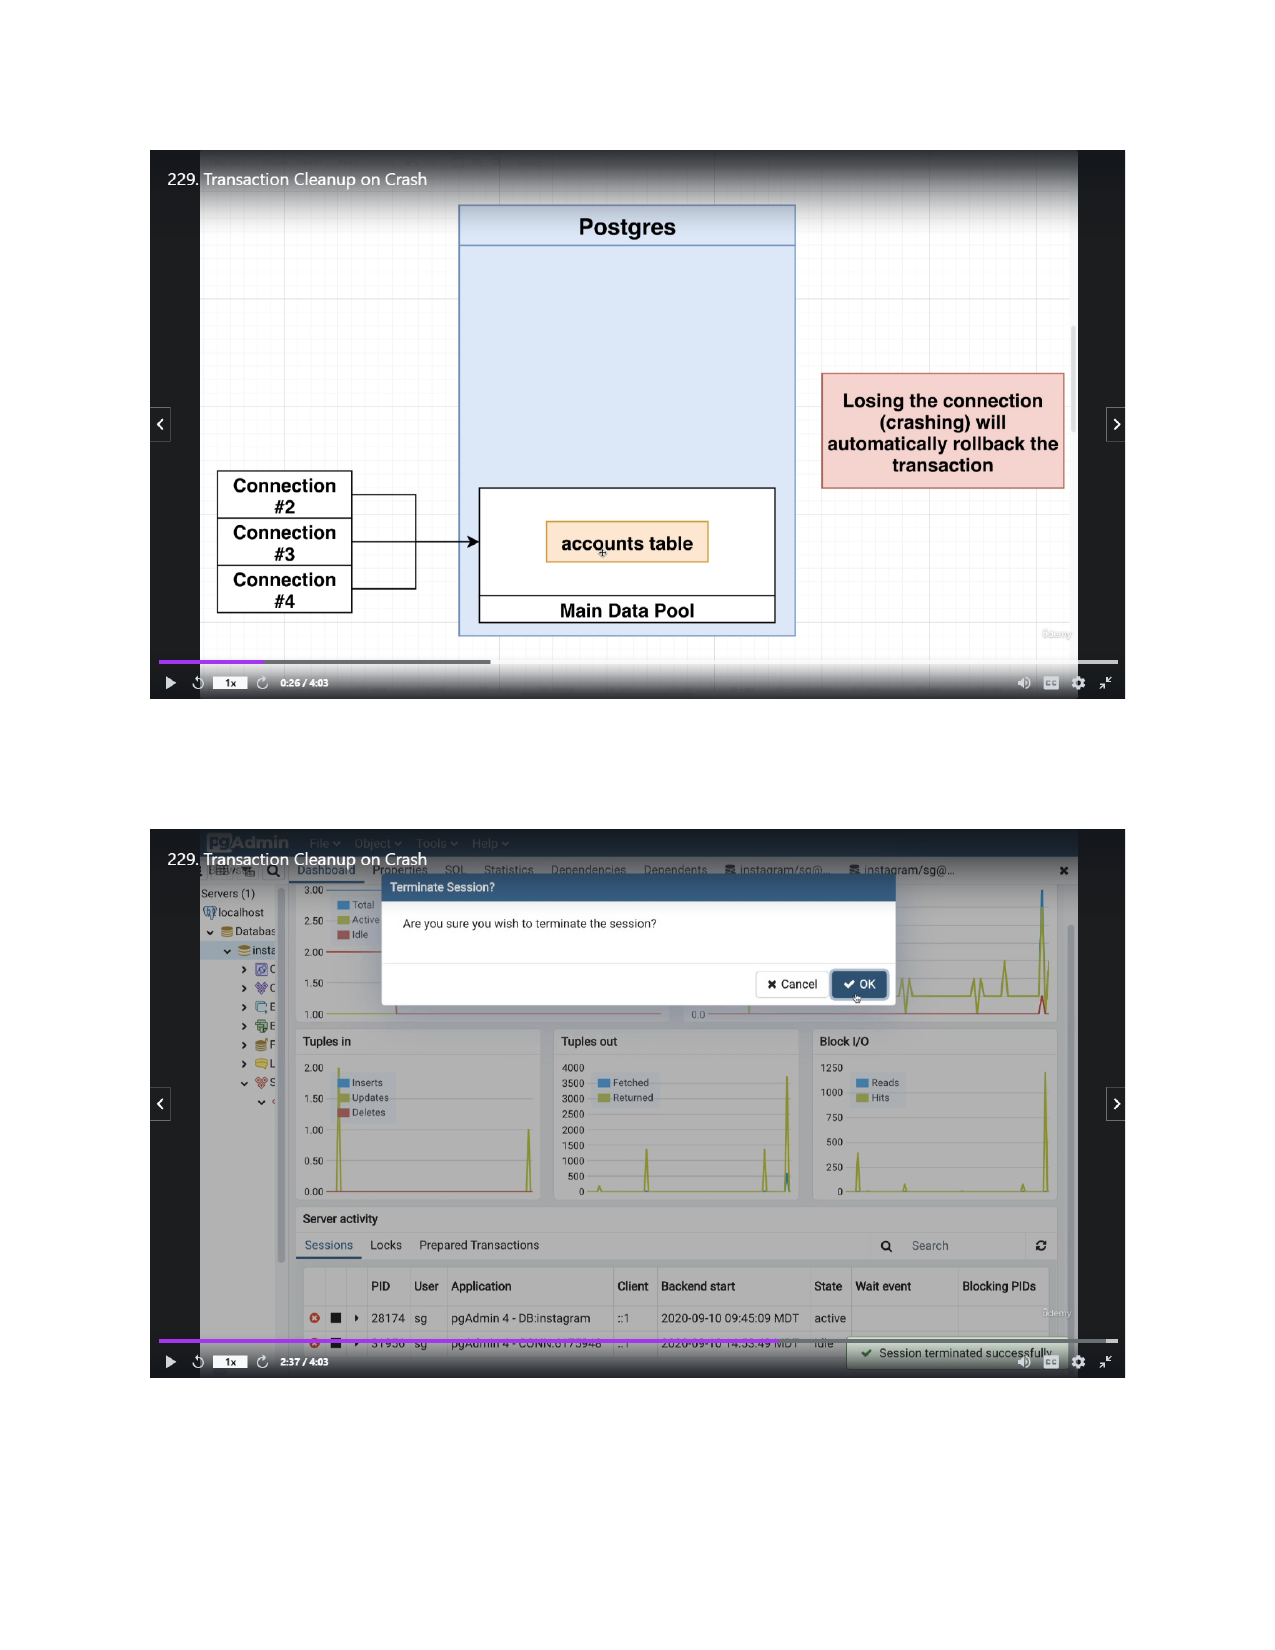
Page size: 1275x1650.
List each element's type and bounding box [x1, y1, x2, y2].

picture [150, 150, 1125, 699]
picture [150, 829, 1125, 1378]
